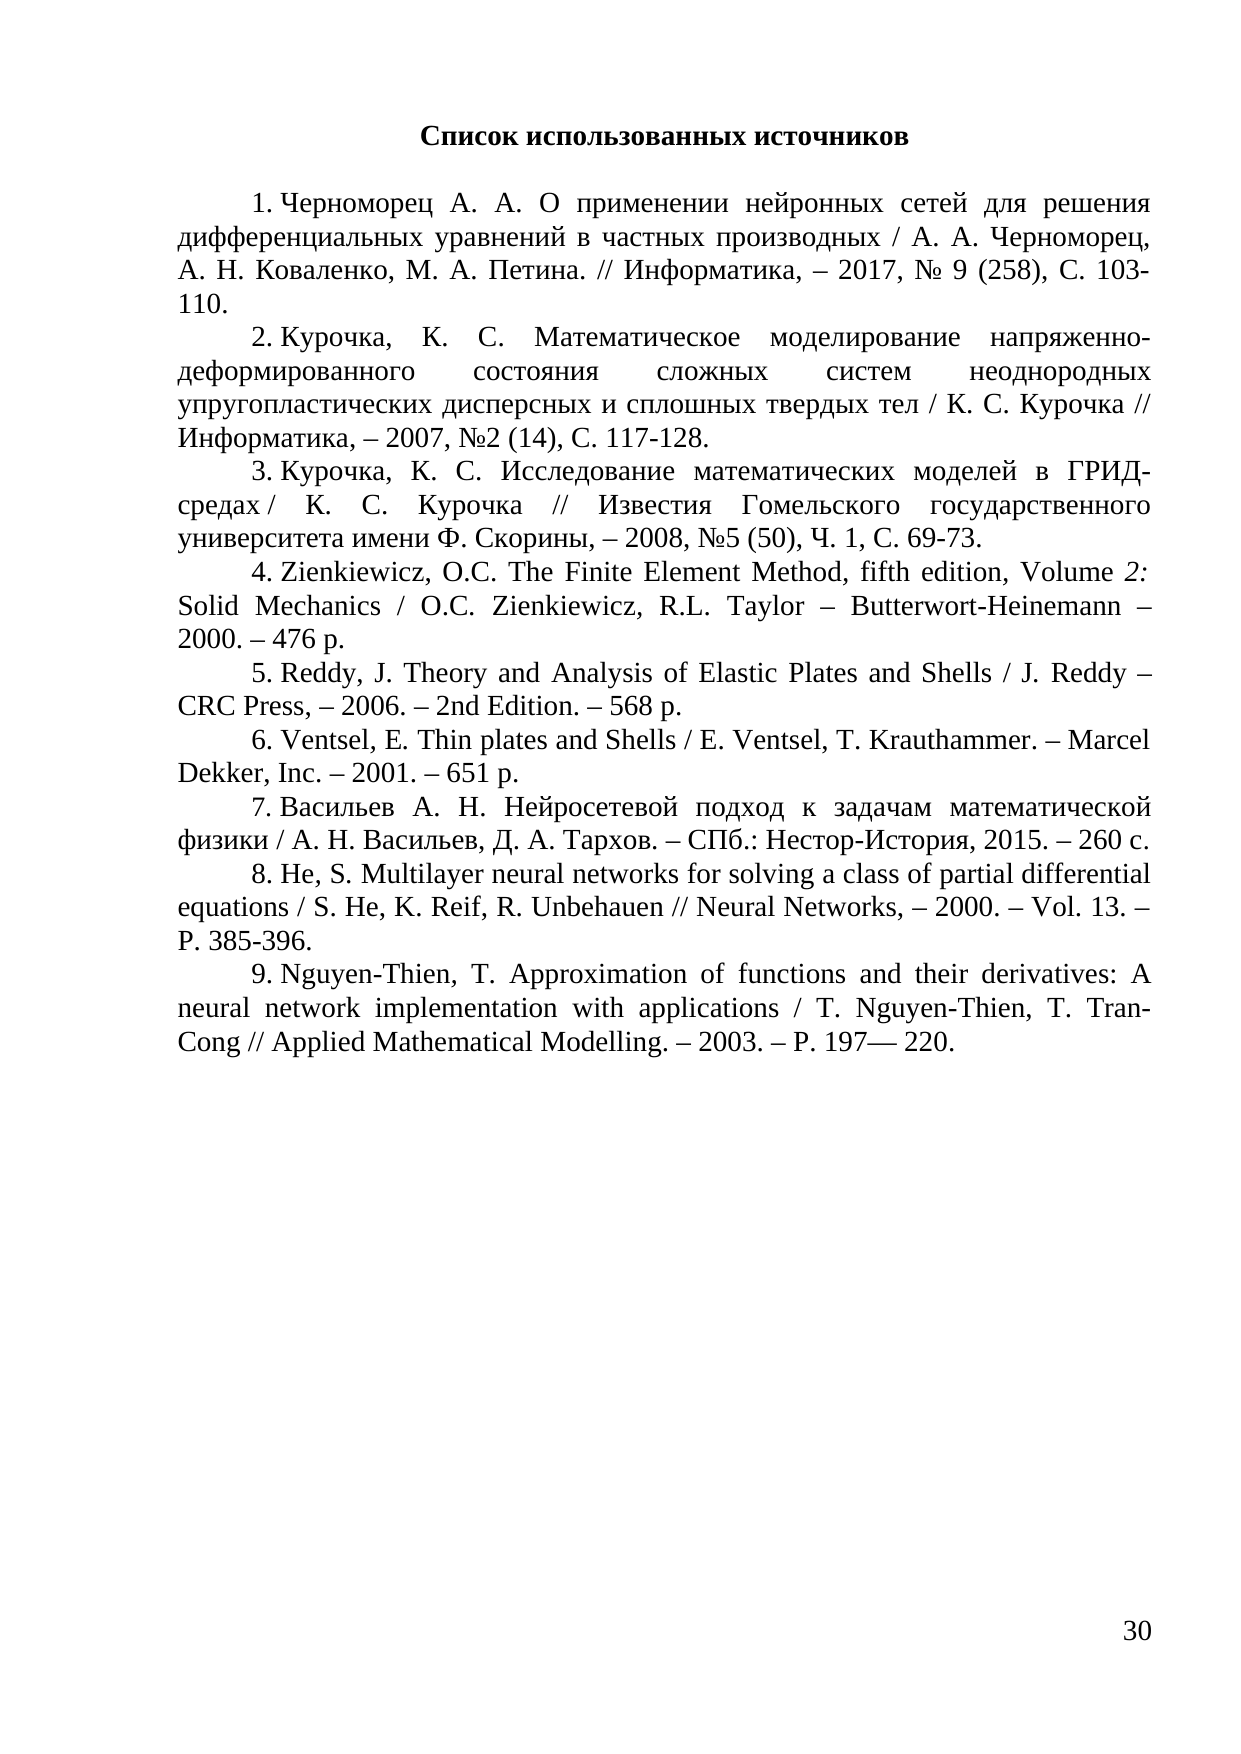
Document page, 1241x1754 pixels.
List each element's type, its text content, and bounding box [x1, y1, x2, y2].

text 2. Курочка, К. С. Математическое моделирование напряженно-деформированного состояния сложных систем неоднородных упругопластических дисперсных и сплошных твердых тел / К. С. Курочка // Информатика, – 2007, №2 (14), С. 117-128. [177, 319, 1152, 453]
text Список использованных источников [177, 118, 1152, 152]
text 9. Nguyen-Thien, T. Approximation of functions and their derivatives: A neural network implementation with applications / T. Nguyen-Thien, T. Tran-Cong // Applied Mathematical Modelling. – 2003. – P. 197— 220. [177, 957, 1152, 1057]
text 8. He, S. Multilayer neural networks for solving a class of partial differential equations / S. He, K. Reif, R. Unbehauen // Neural Networks, – 2000. – Vol. 13. – P. 385-396. [177, 856, 1152, 957]
text 4. Zienkiewicz, O.C. The Finite Element Method, fifth edition, Volume 2: Solid Mechanics / O.C. Zienkiewicz, R.L. Taylor – Butterwort-Heinemann – 2000. – 476 p. [177, 554, 1152, 655]
text 5. Reddy, J. Theory and Analysis of Elastic Plates and Shells / J. Reddy – CRC Press, – 2006. – 2nd Edition. – 568 p. [177, 655, 1152, 722]
text 1. Черноморец А. А. О применении нейронных сетей для решения дифференциальных уравнений в частных производных / А. А. Черноморец, А. Н. Коваленко, М. А. Петина. // Информатика, – 2017, № 9 (258), С. 103-110. [177, 185, 1152, 319]
text 6. Ventsel, E. Thin plates and Shells / E. Ventsel, T. Krauthammer. – Marcel Dekker, Inc. – 2001. – 651 p. [177, 722, 1152, 789]
text 7. Васильев А. Н. Нейросетевой подход к задачам математической физики / А. Н. Васильев, Д. А. Тархов. – СПб.: Нестор-История, 2015. – 260 с. [177, 789, 1152, 856]
text 3. Курочка, К. С. Исследование математических моделей в ГРИД-средах / К. С. Курочка // Известия Гомельского государственного университета имени Ф. Скорины, – 2008, №5 (50), Ч. 1, С. 69-73. [177, 453, 1152, 554]
